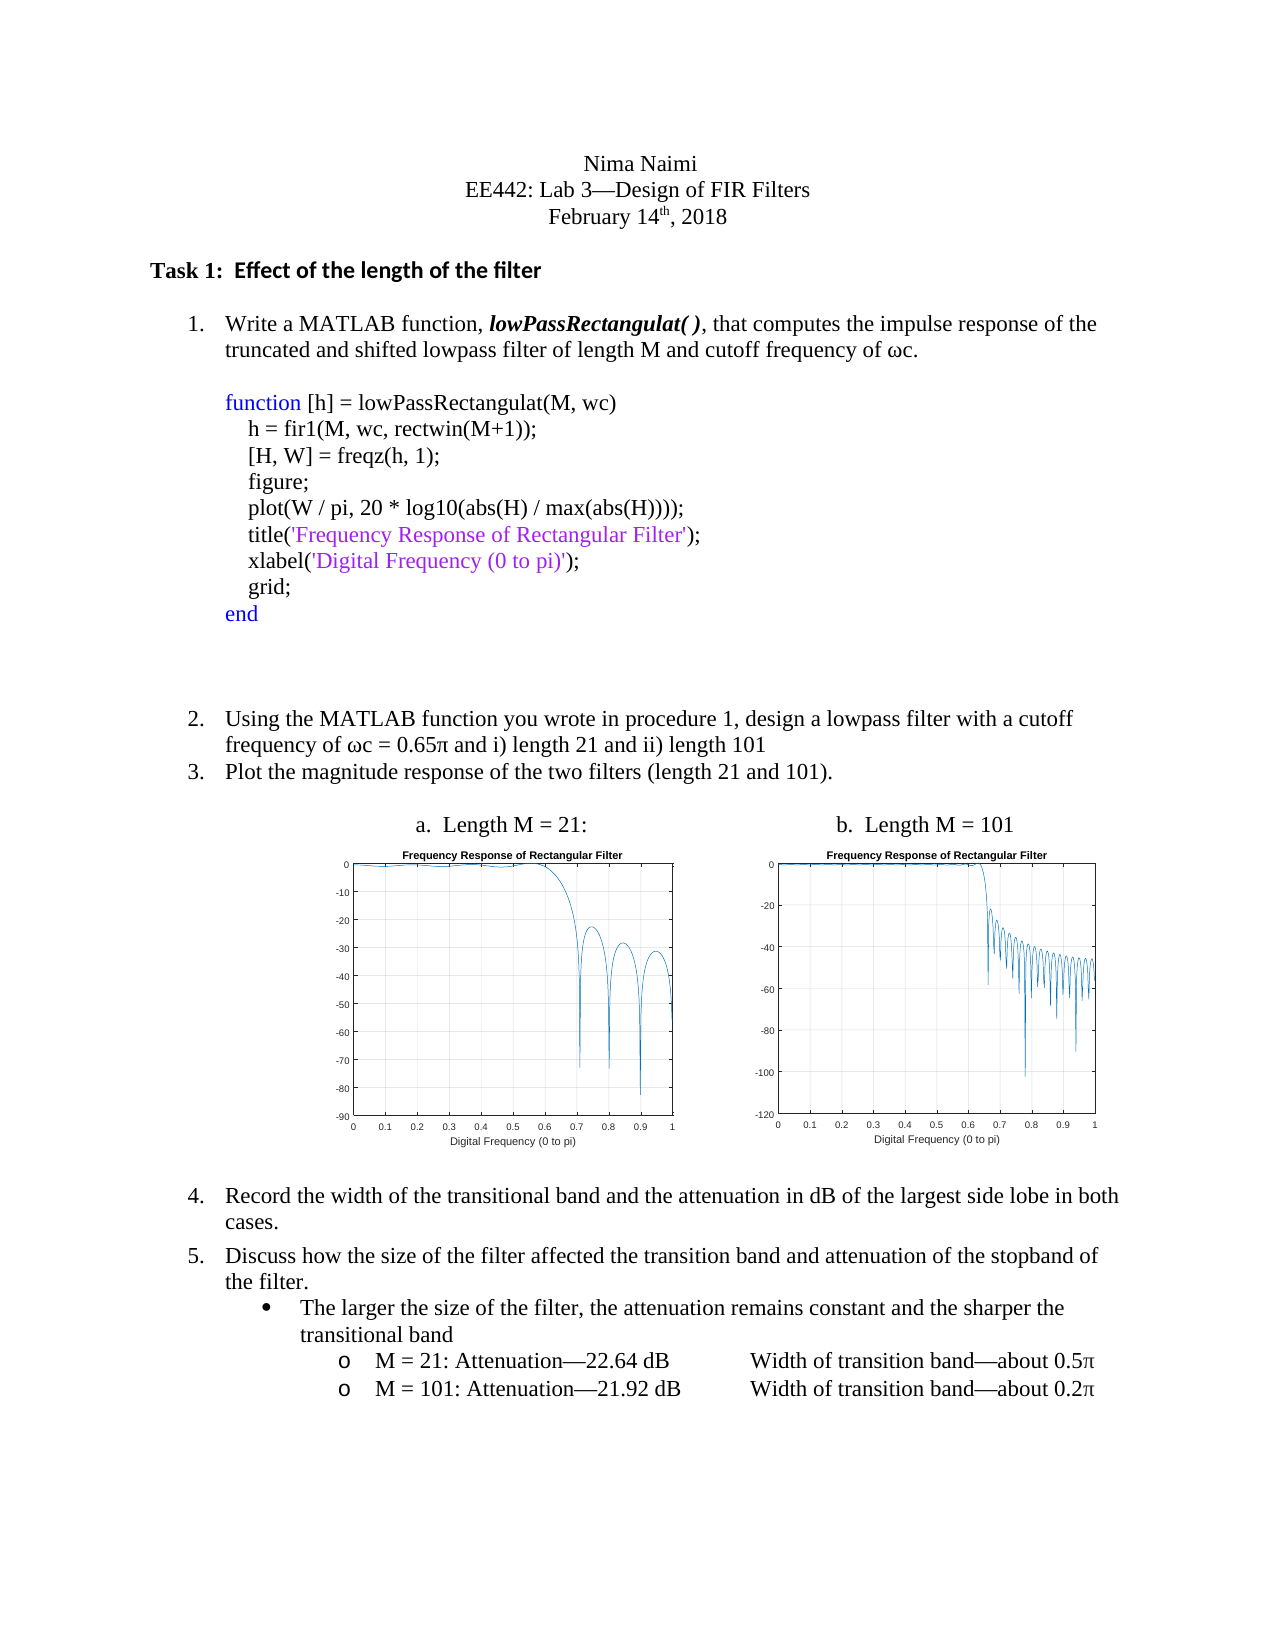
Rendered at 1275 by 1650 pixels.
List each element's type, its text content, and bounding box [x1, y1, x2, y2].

text Task 1: Effect of the length of the filter [150, 255, 1125, 285]
list M = 101: Attenuation—21.92 dB Width of transition band—about 0.2π [337, 1375, 1125, 1404]
list title('Frequency Response of Rectangular Filter'); [225, 521, 1125, 547]
text 5. Discuss how the size of the filter affected the transition band and attenuation of the stopband of the filter. [187, 1242, 1125, 1294]
list The larger the size of the filter, the attenuation remains constant and the sharper the transitional band [262, 1294, 1125, 1347]
list plot(W / pi, 20 * log10(abs(H) / max(abs(H)))); [225, 494, 1125, 521]
list h = fir1(M, wc, rectwin(M+1)); [225, 415, 1125, 442]
list xlabel('Digital Frequency (0 to pi)'); [225, 547, 1125, 573]
list Plot the magnitude response of the two filters (length 21 and 101). [187, 758, 1125, 784]
table_header b. Length M = 101 [714, 811, 1136, 841]
list Write a MATLAB function, lowPassRectangulat( ), that computes the impulse response of the truncated and shifted lowpass filter of length M and cutoff frequency of ωc. [187, 310, 1125, 363]
list Record the width of the transitional band and the attenuation in dB of the largest side lobe in both cases. [187, 1182, 1125, 1235]
text Nima Naimi [150, 150, 1125, 176]
list figure; [225, 468, 1125, 494]
text February 14th, 2018 [150, 203, 1125, 229]
list grid; [225, 573, 1125, 600]
text EE442: Lab 3—Design of FIR Filters [150, 176, 1125, 203]
table_header a. Length M = 21: [289, 811, 714, 841]
list Using the MATLAB function you wrote in procedure 1, design a lowpass filter with a cutoff frequency of ωc = 0.65π and i) length 21 and ii) length 101 [187, 705, 1125, 758]
table_cell [289, 841, 714, 1148]
list [H, W] = freqz(h, 1); [225, 442, 1125, 468]
list function [h] = lowPassRectangulat(M, wc) [225, 389, 1125, 415]
table_cell [714, 841, 1136, 1148]
list M = 21: Attenuation—22.64 dB Width of transition band—about 0.5π [337, 1347, 1125, 1375]
list end [225, 600, 1125, 626]
